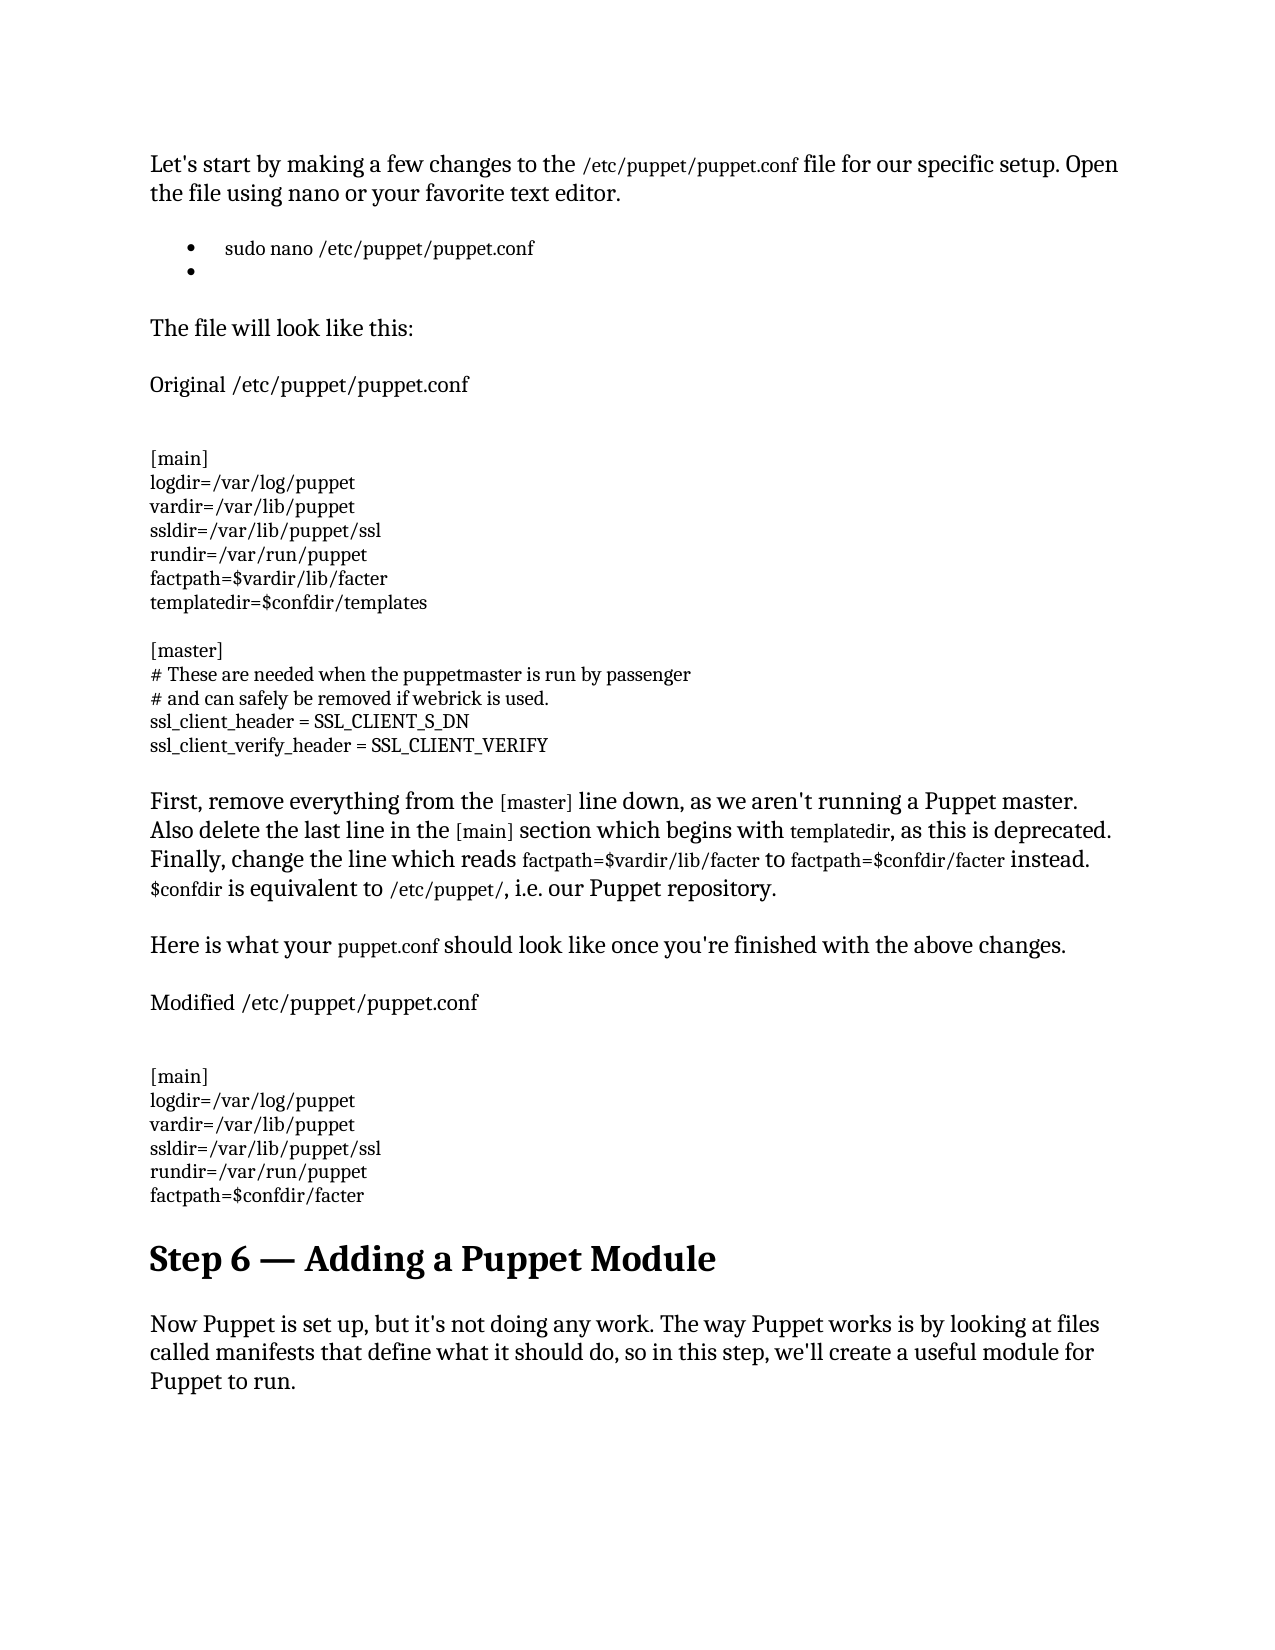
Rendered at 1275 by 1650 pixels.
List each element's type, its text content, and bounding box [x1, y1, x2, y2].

text ssldir=/var/lib/puppet/ssl [150, 1136, 1125, 1160]
text rundir=/var/run/puppet [150, 1160, 1125, 1184]
text [master] [150, 638, 1125, 662]
text factpath=$confdir/facter [150, 1184, 1125, 1208]
text [main] [150, 447, 1125, 471]
text First, remove everything from the [master] line down, as we aren't running a Puppet master. Also delete the last line in the [main] section which begins with templatedir, as this is deprecated. Finally, change the line which reads factpath=$vardir/lib/facter to factpath=$confdir/facter instead. $confdir is equivalent to /etc/puppet/, i.e. our Puppet repository. [150, 787, 1125, 902]
text The file will look like this: [150, 314, 1125, 342]
text Here is what your puppet.conf should look like once you're finished with the above changes. [150, 931, 1125, 960]
text Original /etc/puppet/puppet.conf [150, 372, 1125, 398]
list sudo nano /etc/puppet/puppet.conf [187, 237, 1125, 261]
subtitle Step 6 — Adding a Puppet Module [150, 1237, 1125, 1280]
text vardir=/var/lib/puppet [150, 1112, 1125, 1136]
text Now Puppet is set up, but it's not doing any work. The way Puppet works is by looking at files called manifests that define what it should do, so in this step, we'll create a useful module for Puppet to run. [150, 1309, 1125, 1396]
text ssl_client_header = SSL_CLIENT_S_DN [150, 710, 1125, 734]
text vardir=/var/lib/puppet [150, 494, 1125, 518]
text Let's start by making a few changes to the /etc/puppet/puppet.conf file for our specific setup. Open the file using nano or your favorite text editor. [150, 150, 1125, 207]
text # and can safely be removed if webrick is used. [150, 686, 1125, 710]
text # These are needed when the puppetmaster is run by passenger [150, 662, 1125, 686]
text logdir=/var/log/puppet [150, 1088, 1125, 1112]
text [main] [150, 1064, 1125, 1088]
text factpath=$vardir/lib/facter [150, 566, 1125, 590]
text rundir=/var/run/puppet [150, 542, 1125, 566]
text ssl_client_verify_header = SSL_CLIENT_VERIFY [150, 734, 1125, 758]
text ssldir=/var/lib/puppet/ssl [150, 518, 1125, 542]
text templatedir=$confdir/templates [150, 590, 1125, 614]
text Modified /etc/puppet/puppet.conf [150, 989, 1125, 1016]
text logdir=/var/log/puppet [150, 471, 1125, 494]
